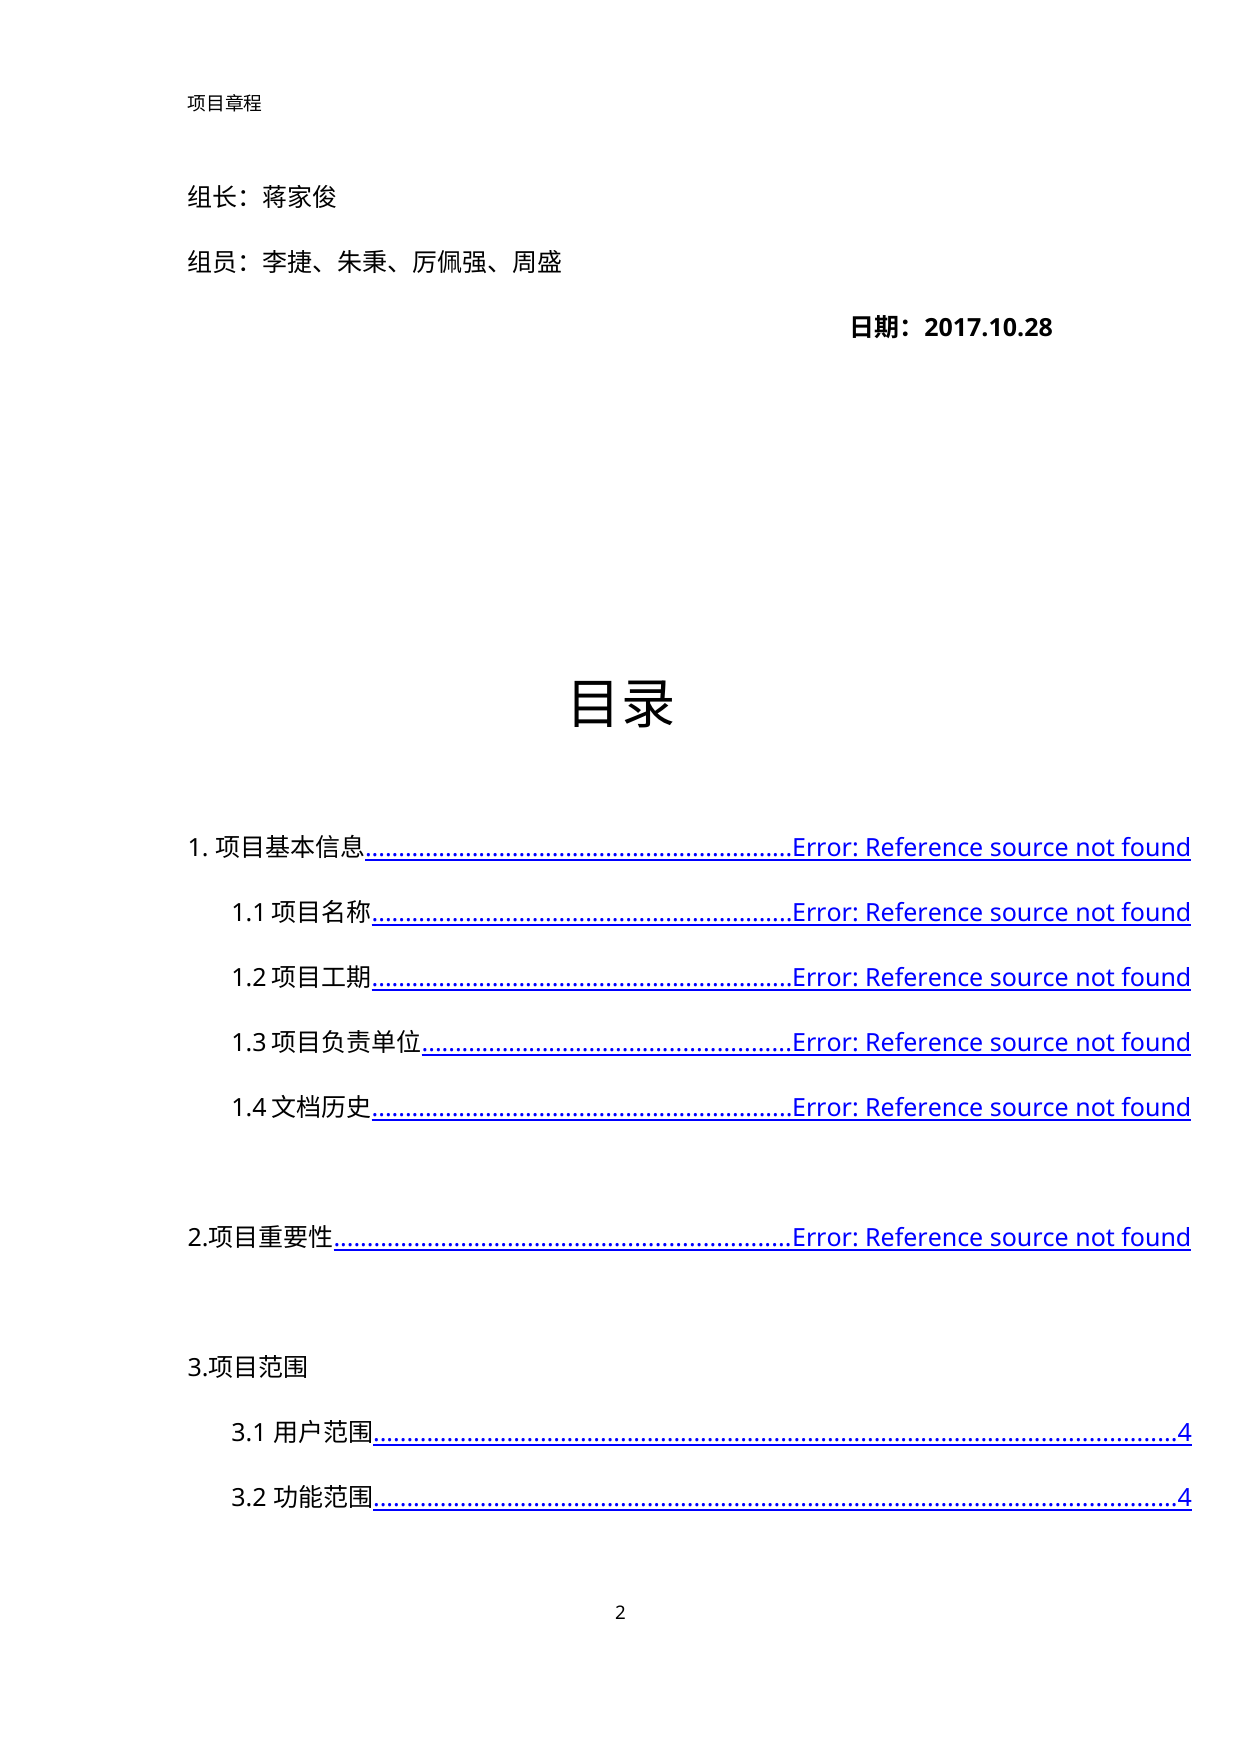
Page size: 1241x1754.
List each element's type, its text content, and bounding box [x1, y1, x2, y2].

text 3.2 功能范围 4 [231, 1463, 1053, 1528]
text 组员：李捷、朱秉、厉佩强、周盛 [187, 228, 1053, 293]
text 1.2项目工期 3 [231, 943, 1053, 1008]
text 目录 [187, 651, 1053, 748]
text 3.1 用户范围 4 [231, 1398, 1053, 1463]
text 日期：2017.10.28 [187, 293, 1053, 358]
text 1.3项目负责单位 3 [231, 1008, 1053, 1073]
text 1.4文档历史 3 [231, 1073, 1053, 1138]
text 组长：蒋家俊 [187, 163, 1053, 228]
text 2.项目重要性 3 [187, 1203, 1053, 1268]
text 1. 项目基本信息 3 [187, 813, 1053, 878]
text 1.1项目名称 3 [231, 878, 1053, 943]
text 3.项目范围 [187, 1333, 1053, 1398]
